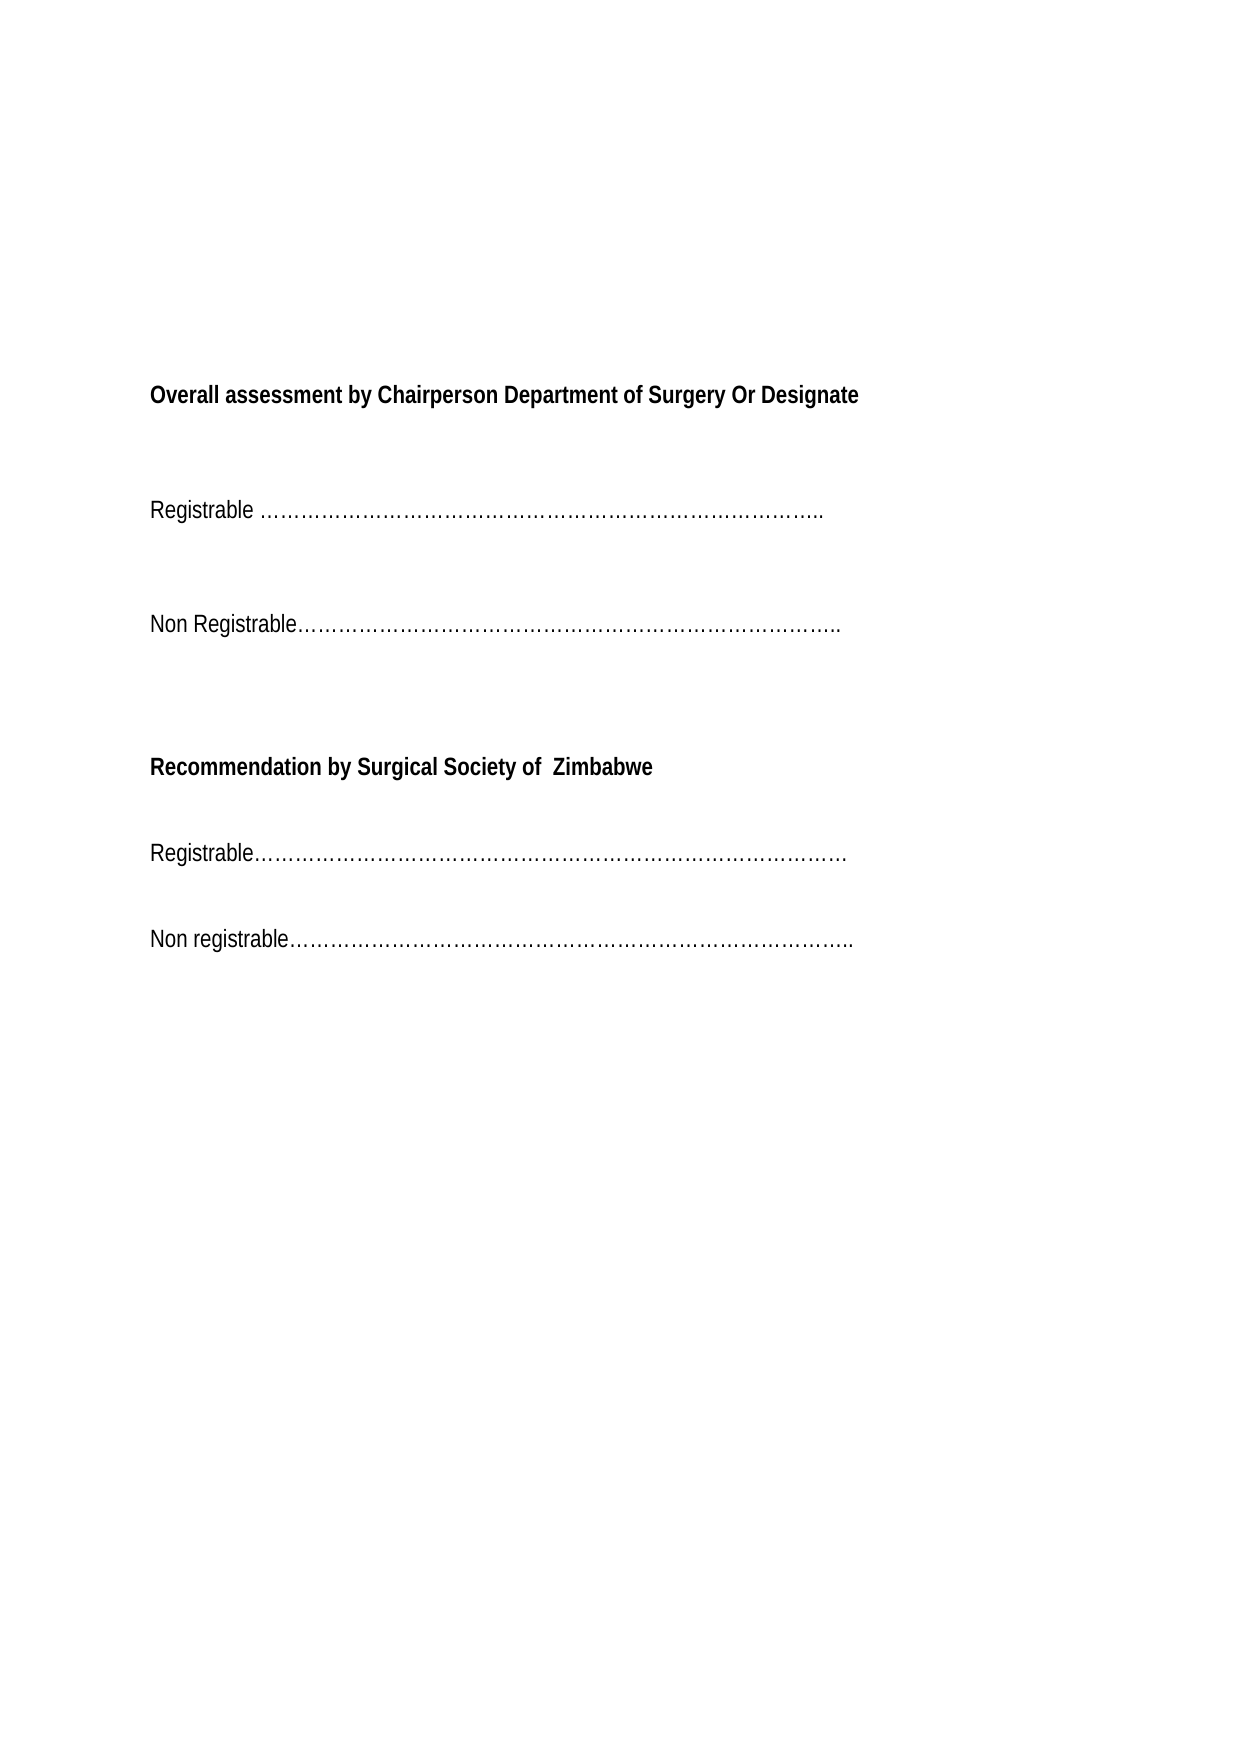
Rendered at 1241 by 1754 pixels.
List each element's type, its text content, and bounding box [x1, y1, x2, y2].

text Registrable ……………………………………………………………………….. [150, 494, 1090, 523]
text Overall assessment by Chairperson Department of Surgery Or Designate [150, 380, 1090, 409]
text Recommendation by Surgical Society of Zimbabwe [150, 752, 1090, 781]
text Non registrable……………………………………………………………………….. [150, 924, 1090, 953]
text Non Registrable…………………………………………………………………….. [150, 609, 1090, 638]
text Registrable…………………………………………………………………………… [150, 838, 1090, 867]
